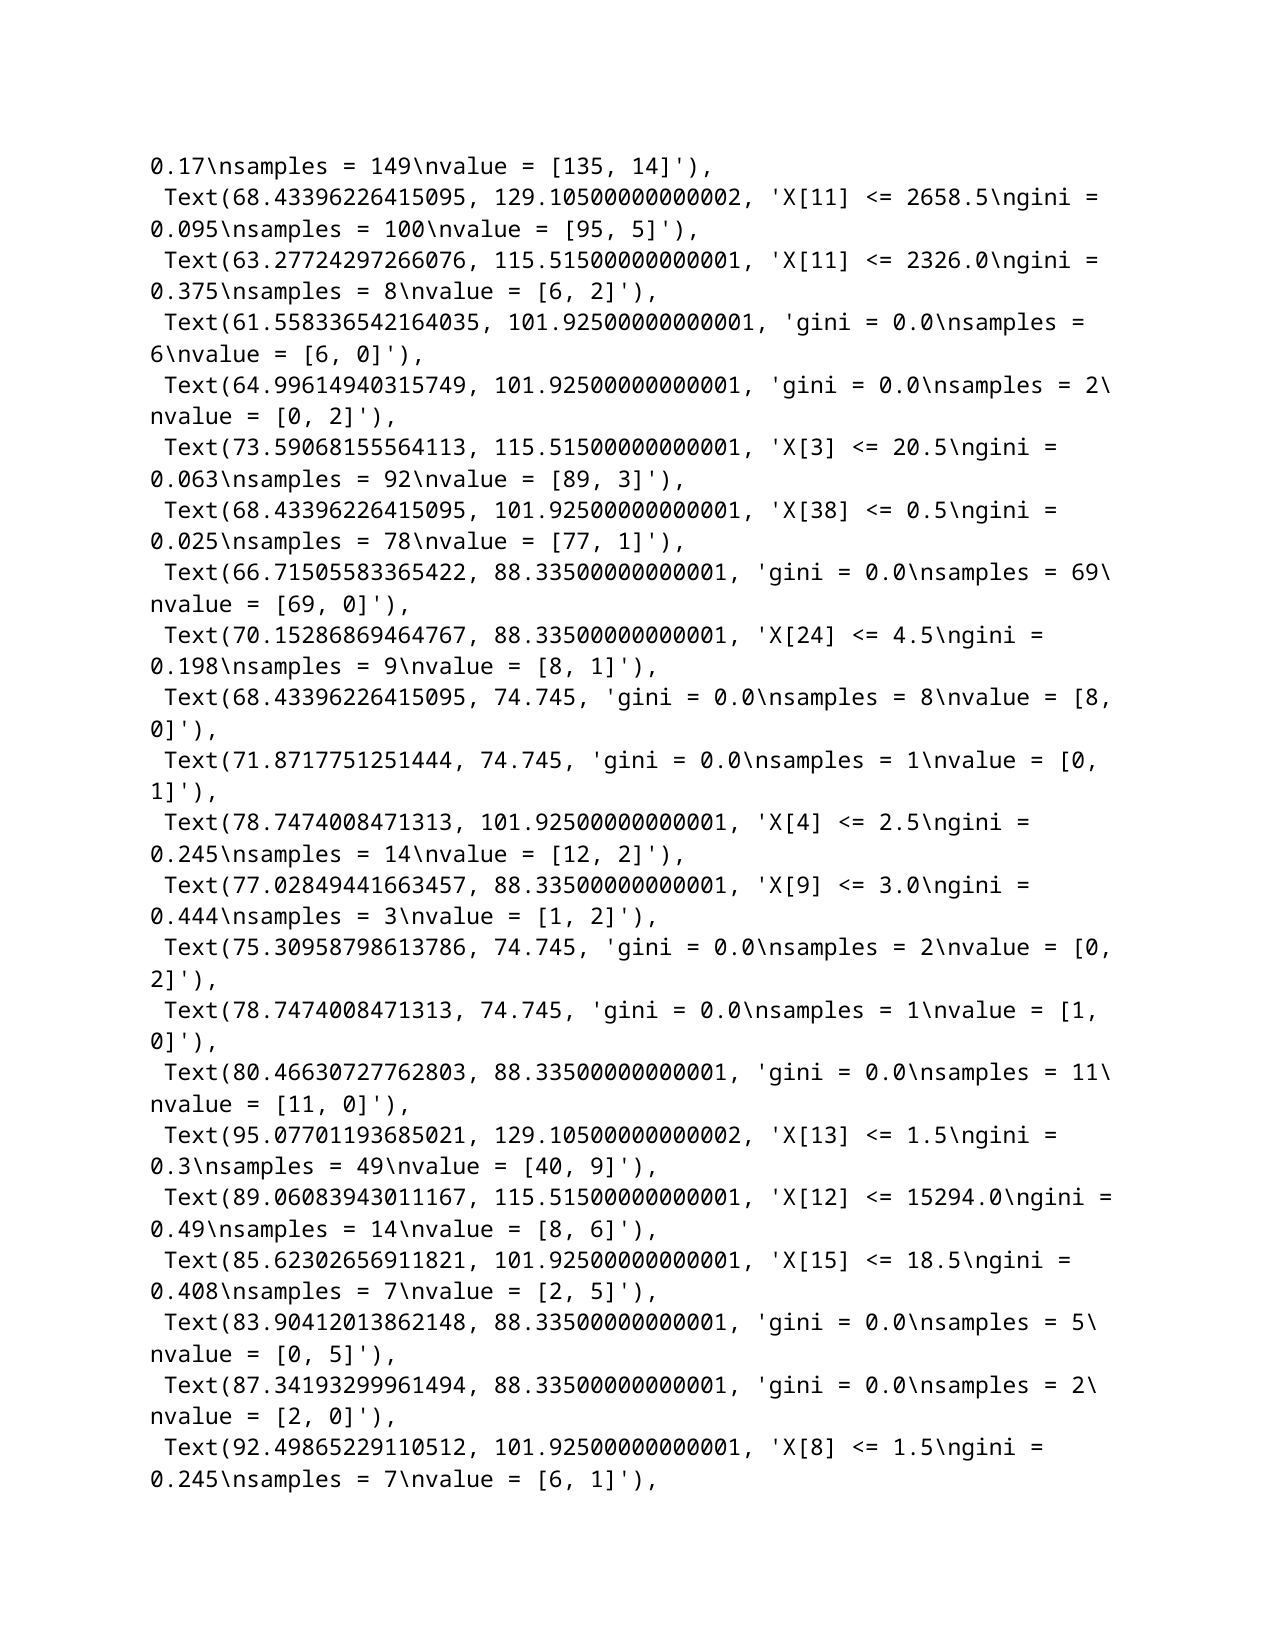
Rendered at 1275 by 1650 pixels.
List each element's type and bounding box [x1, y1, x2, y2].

text [150, 150, 1125, 1494]
